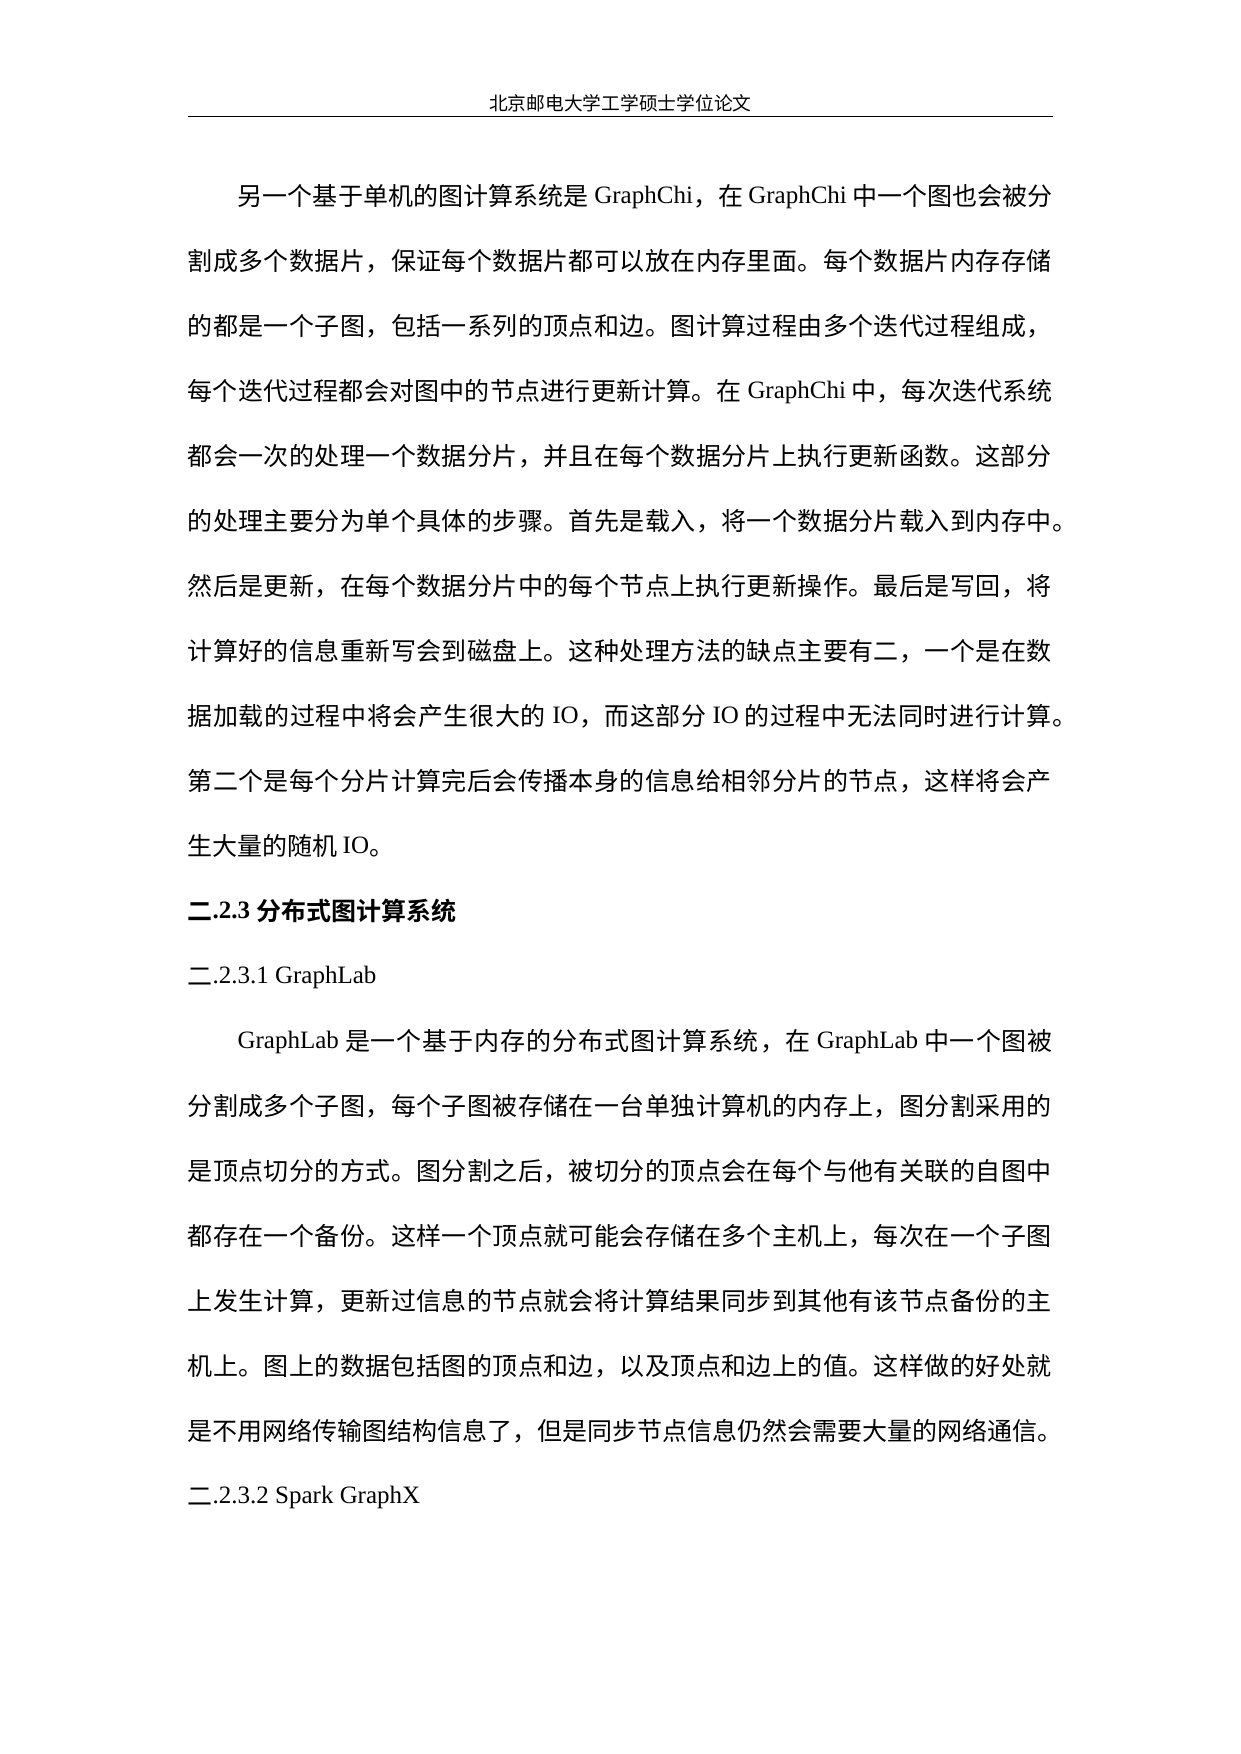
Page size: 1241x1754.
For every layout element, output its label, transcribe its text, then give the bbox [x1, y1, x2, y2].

text GraphLab [187, 942, 1053, 1007]
text Spark GraphX [187, 1462, 1053, 1527]
text 分布式图计算系统 [187, 877, 1053, 942]
text 另一个基于单机的图计算系统是GraphChi，在GraphChi中一个图也会被分割成多个数据片，保证每个数据片都可以放在内存里面。每个数据片内存存储的都是一个子图，包括一系列的顶点和边。图计算过程由多个迭代过程组成，每个迭代过程都会对图中的节点进行更新计算。在GraphChi中，每次迭代系统都会一次的处理一个数据分片，并且在每个数据分片上执行更新函数。这部分的处理主要分为单个具体的步骤。首先是载入，将一个数据分片载入到内存中。然后是更新，在每个数据分片中的每个节点上执行更新操作。最后是写回，将计算好的信息重新写会到磁盘上。这种处理方法的缺点主要有二，一个是在数据加载的过程中将会产生很大的IO，而这部分IO的过程中无法同时进行计算。第二个是每个分片计算完后会传播本身的信息给相邻分片的节点，这样将会产生大量的随机IO。 [187, 162, 1053, 877]
text GraphLab是一个基于内存的分布式图计算系统，在GraphLab中一个图被分割成多个子图，每个子图被存储在一台单独计算机的内存上，图分割采用的是顶点切分的方式。图分割之后，被切分的顶点会在每个与他有关联的自图中都存在一个备份。这样一个顶点就可能会存储在多个主机上，每次在一个子图上发生计算，更新过信息的节点就会将计算结果同步到其他有该节点备份的主机上。图上的数据包括图的顶点和边，以及顶点和边上的值。这样做的好处就是不用网络传输图结构信息了，但是同步节点信息仍然会需要大量的网络通信。 [187, 1007, 1053, 1462]
